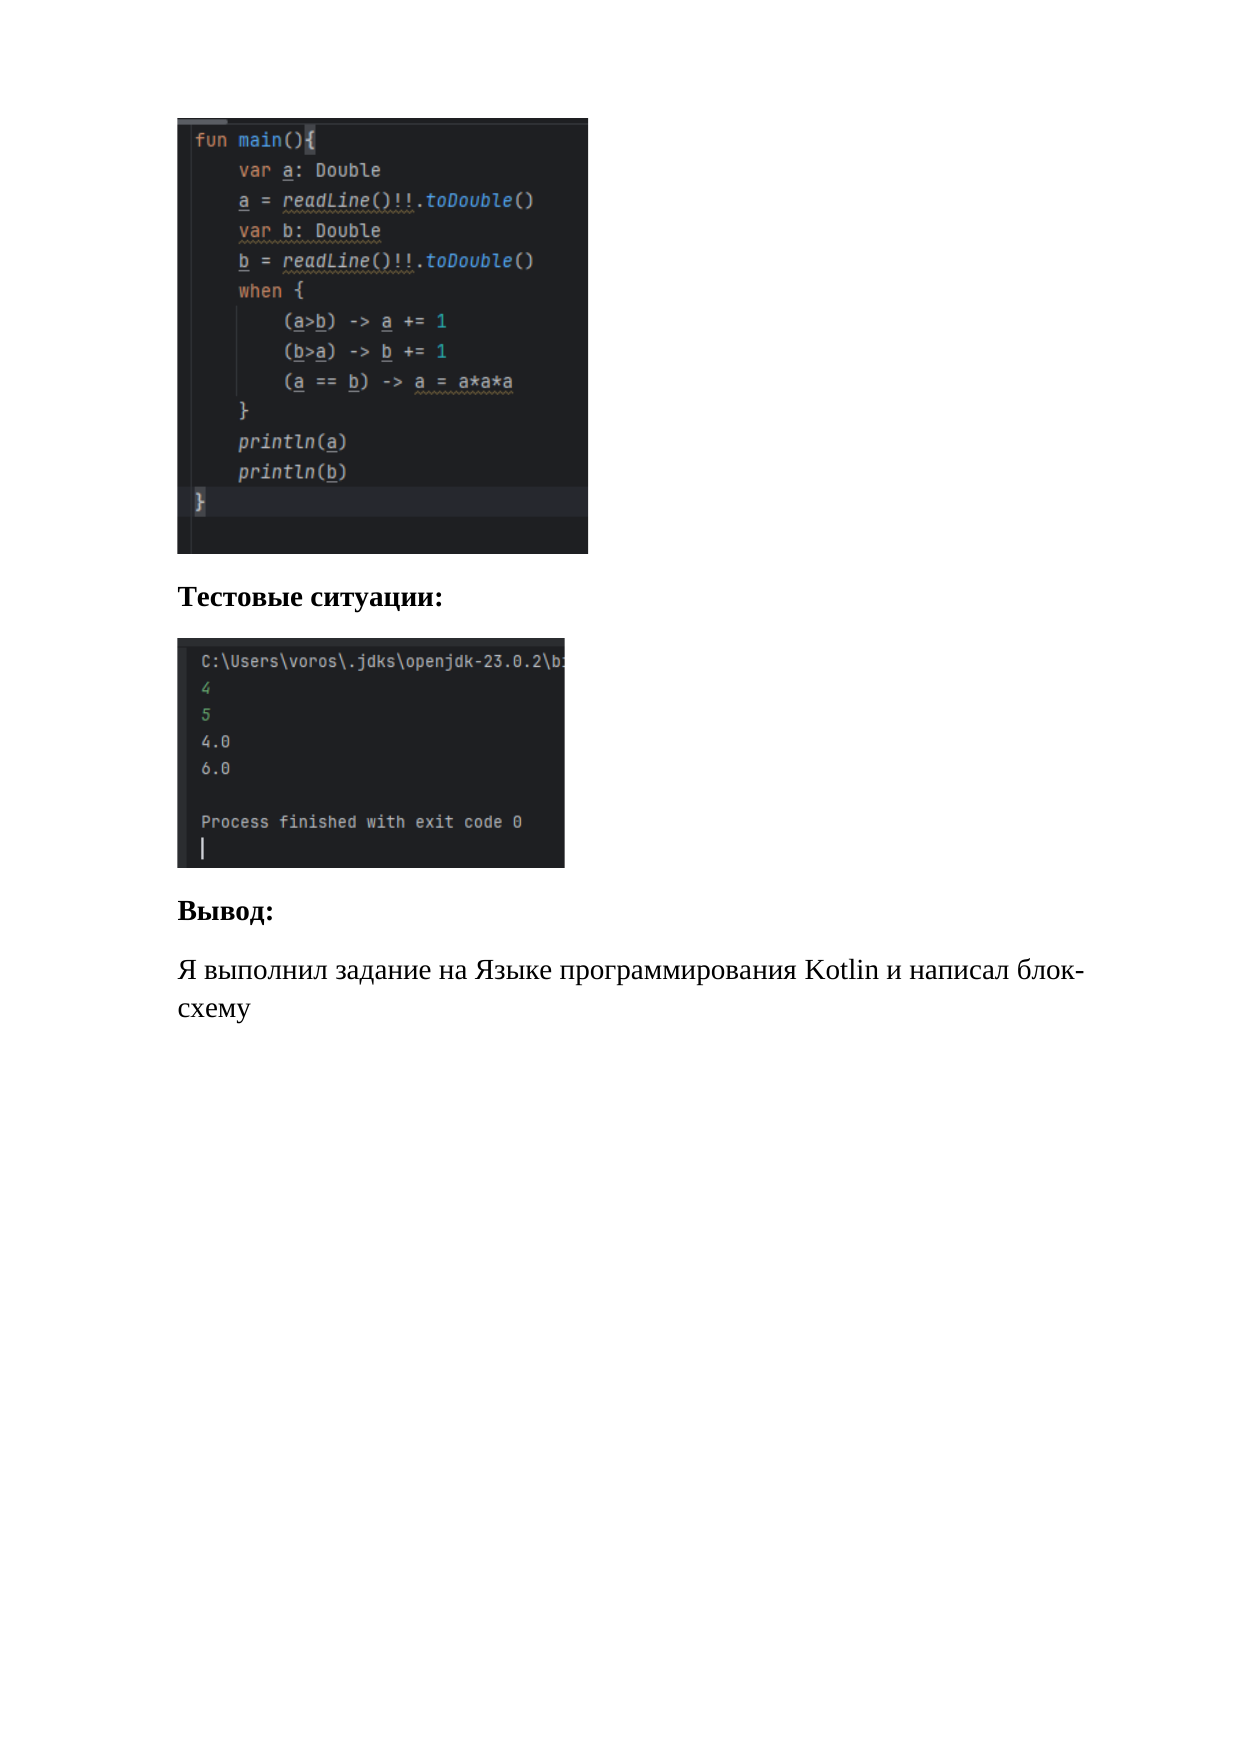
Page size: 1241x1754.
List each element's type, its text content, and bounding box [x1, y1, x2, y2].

text Тестовые ситуации: [177, 579, 1152, 612]
text Я выполнил задание на Языке программирования Kotlin и написал блок-схему [177, 952, 1152, 1024]
picture [177, 118, 589, 554]
text Вывод: [177, 893, 1152, 926]
picture [177, 638, 565, 868]
